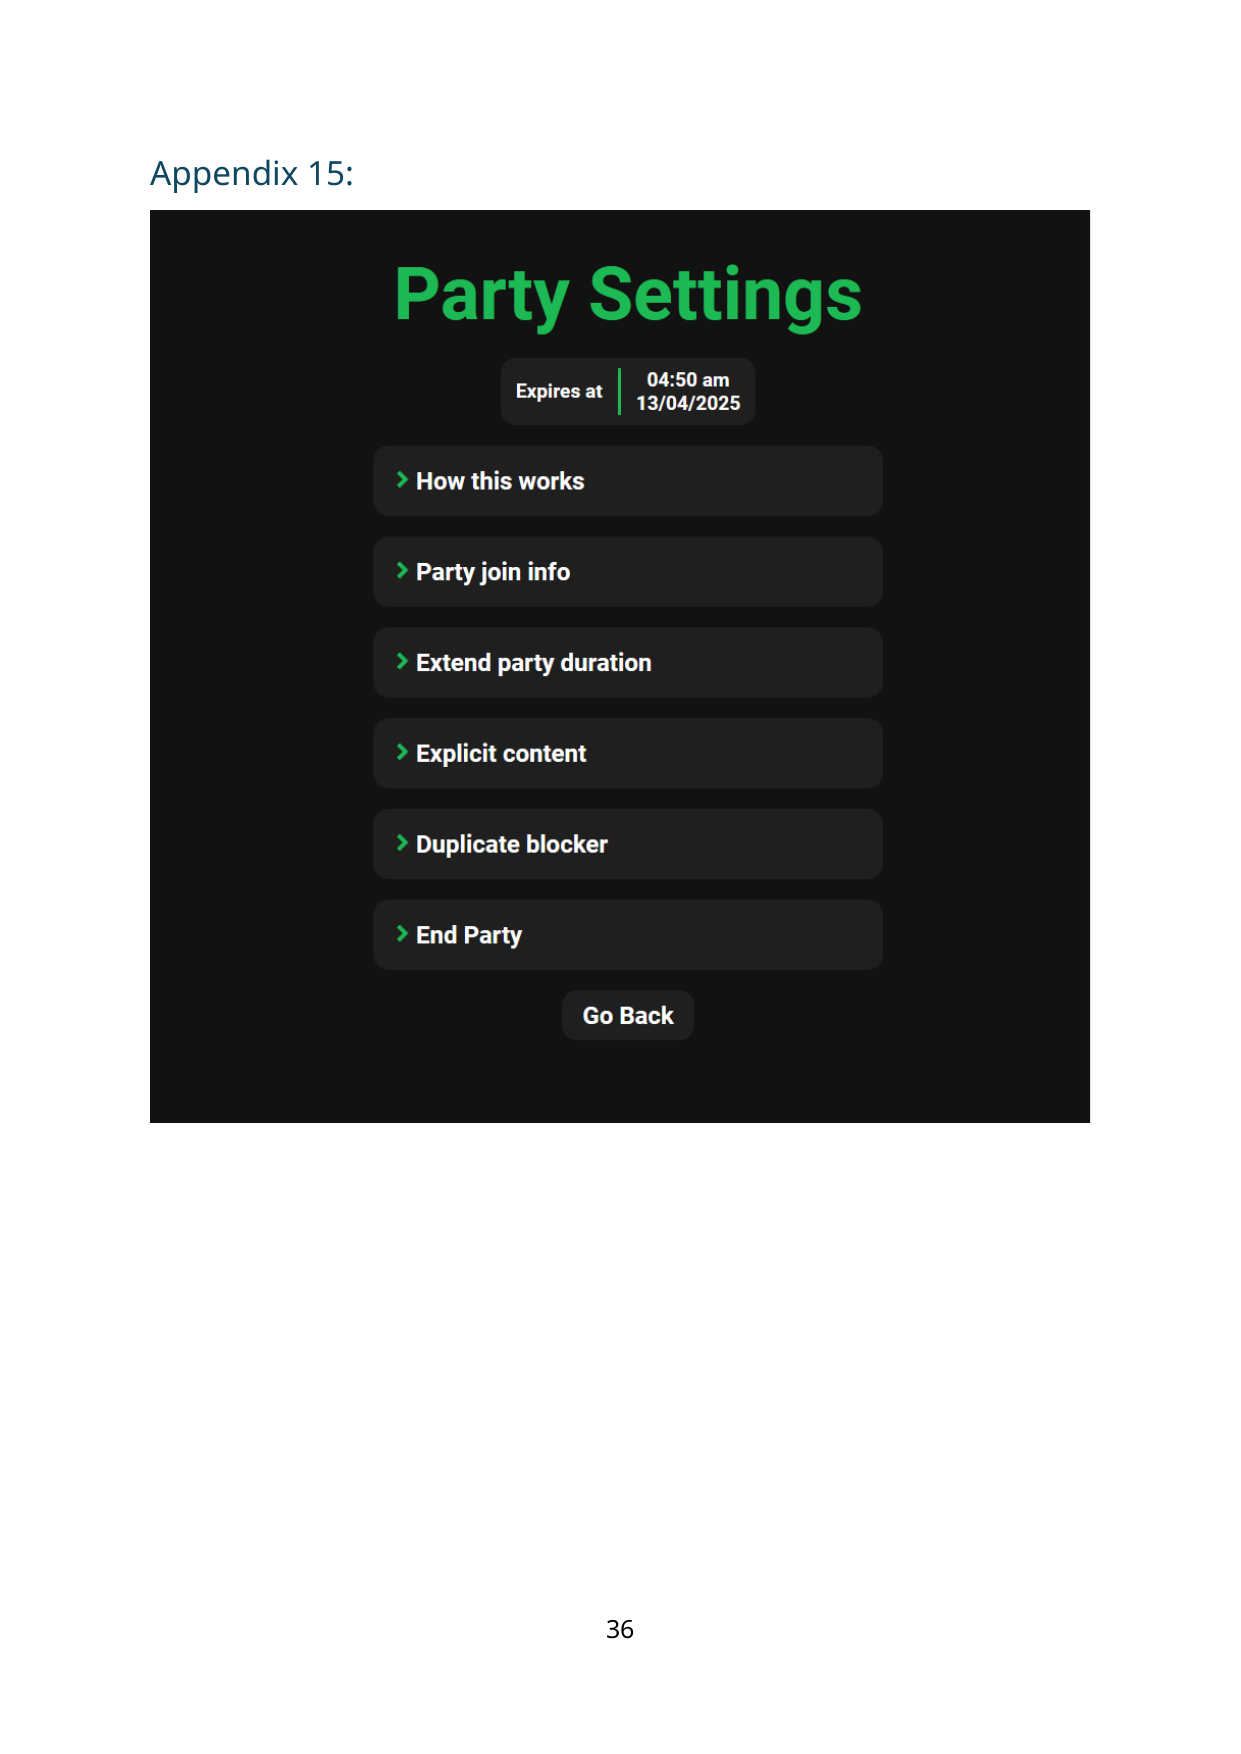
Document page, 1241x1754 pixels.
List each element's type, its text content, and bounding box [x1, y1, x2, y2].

subtitle Appendix 15: [150, 150, 1090, 195]
picture [150, 210, 1091, 1123]
